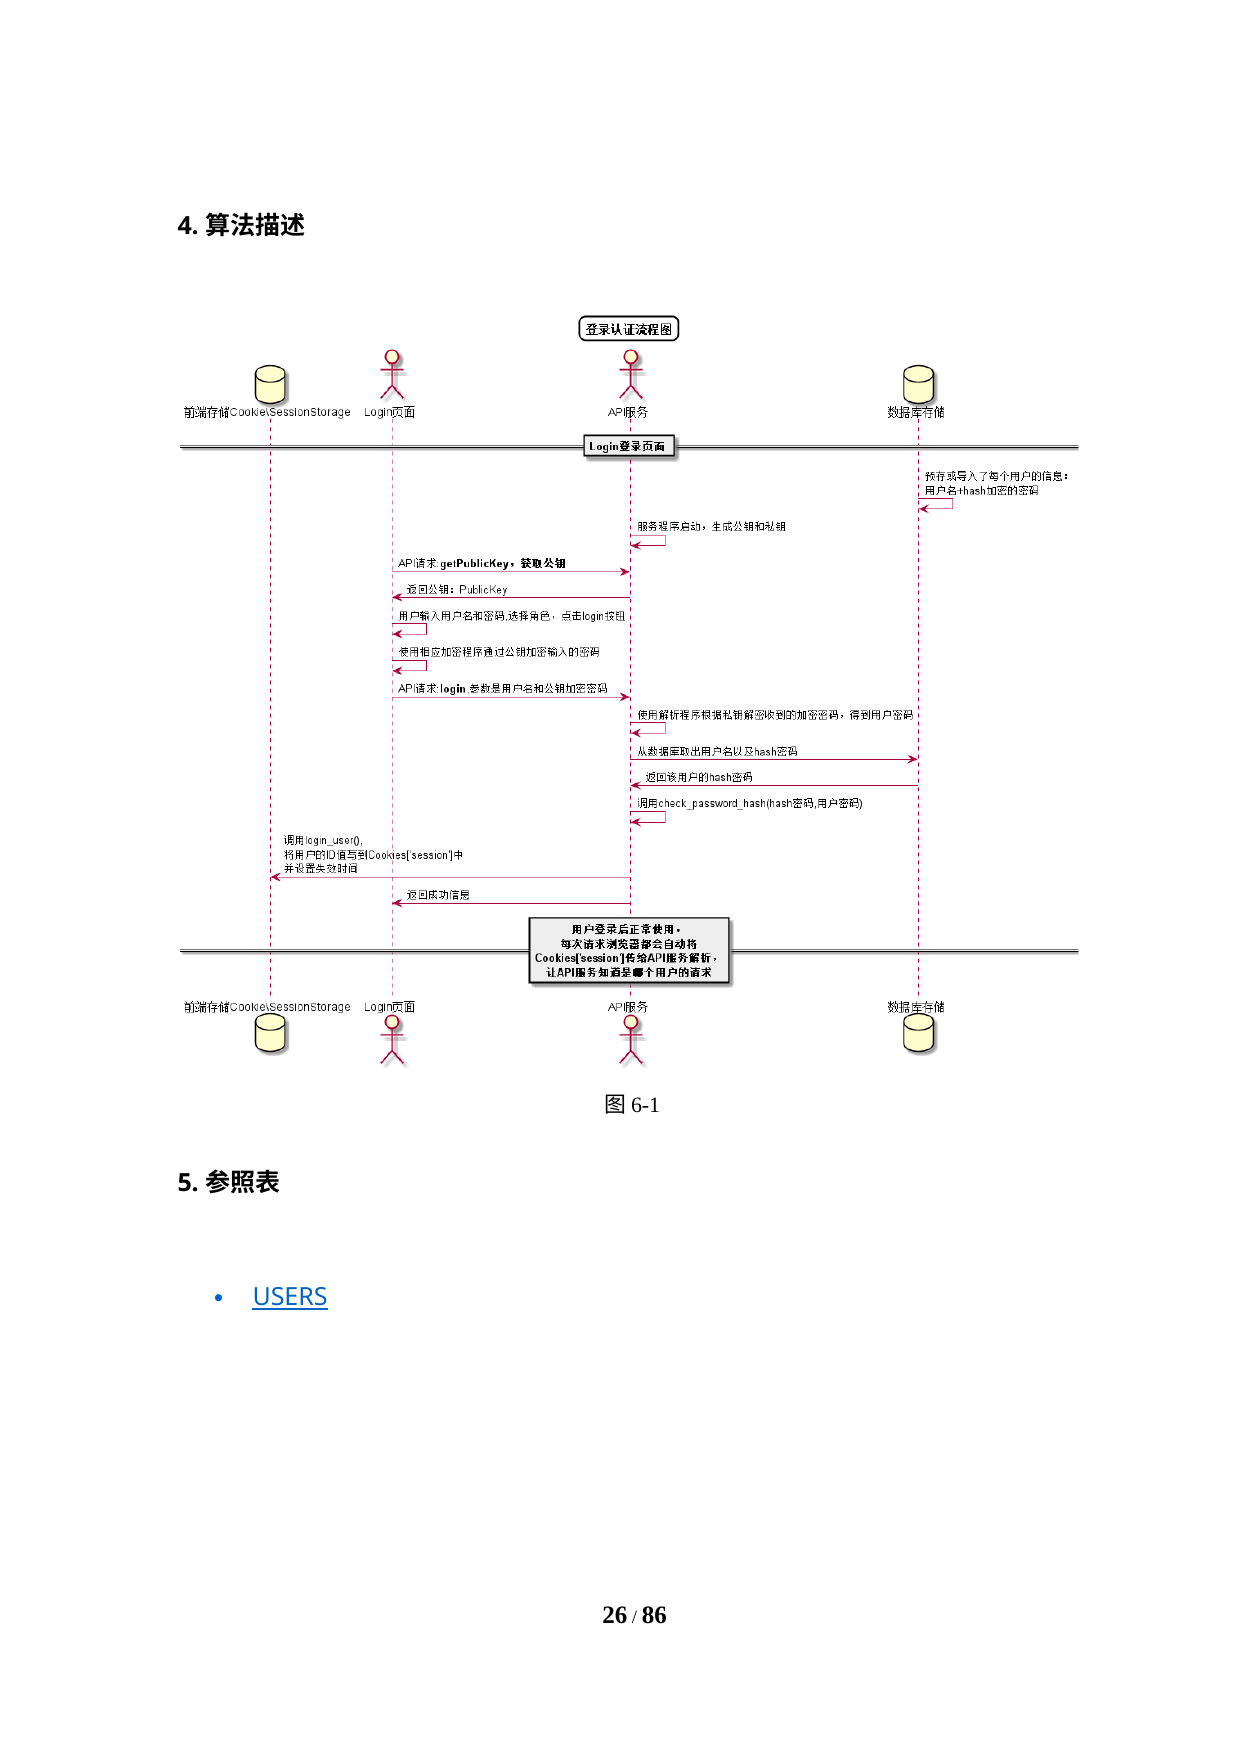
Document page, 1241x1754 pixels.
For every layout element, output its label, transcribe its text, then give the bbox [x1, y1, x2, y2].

picture [177, 306, 1087, 1071]
text 图 6-1 [177, 1087, 1087, 1119]
subtitle 5. 参照表 [177, 1148, 1087, 1213]
subtitle 4. 算法描述 [177, 191, 1087, 256]
list USERS [215, 1264, 1087, 1329]
